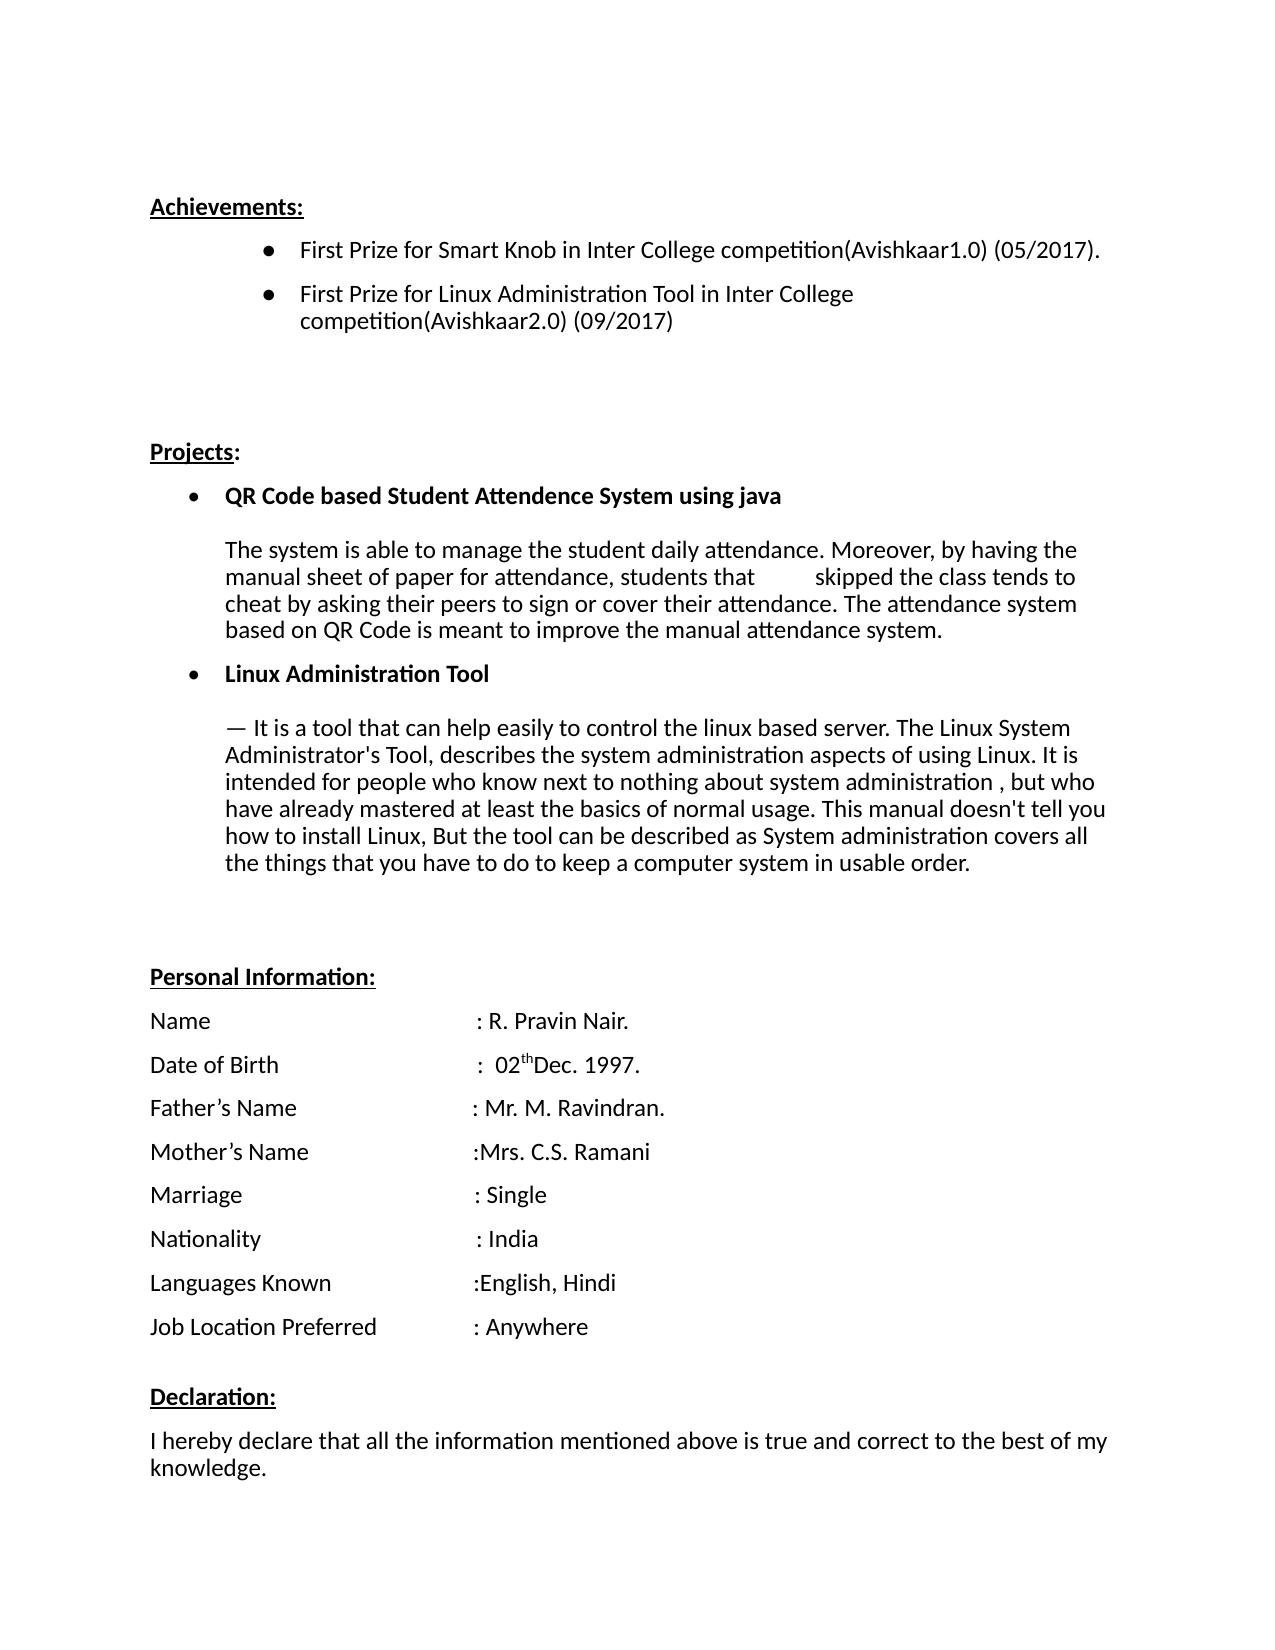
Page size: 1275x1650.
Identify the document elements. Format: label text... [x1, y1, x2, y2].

text I hereby declare that all the information mentioned above is true and correct to the best of my knowledge. [150, 1428, 1125, 1482]
text Name : R. Pravin Nair. [150, 1008, 1125, 1035]
text Marriage : Single [150, 1182, 1125, 1209]
text Projects: [150, 439, 1125, 466]
text Mother’s Name :Mrs. C.S. Ramani [150, 1139, 1125, 1166]
list QR Code based Student Attendence System using java The system is able to manage the student daily attendance. Moreover, by having the manual sheet of paper for attendance, students that skipped the class tends to cheat by asking their peers to sign or cover their attendance. The attendance system based on QR Code is meant to improve the manual attendance system. [187, 482, 1125, 644]
text Nationality : India [150, 1226, 1125, 1253]
list First Prize for Linux Administration Tool in Inter College competition(Avishkaar2.0) (09/2017) [262, 281, 1125, 335]
text Declaration: [150, 1357, 1125, 1411]
text Father’s Name : Mr. M. Ravindran. [150, 1095, 1125, 1122]
text Job Location Preferred : Anywhere [150, 1313, 1125, 1340]
list Linux Administration Tool — It is a tool that can help easily to control the linux based server. The Linux System Administrator's Tool, describes the system administration aspects of using Linux. It is intended for people who know next to nothing about system administration , but who have already mastered at least the basics of normal usage. This manual doesn't tell you how to install Linux, But the tool can be described as System administration covers all the things that you have to do to keep a computer system in usable order. [187, 661, 1125, 877]
list First Prize for Smart Knob in Inter College competition(Avishkaar1.0) (05/2017). [262, 237, 1125, 264]
text Languages Known :English, Hindi [150, 1270, 1125, 1297]
text Date of Birth : 02thDec. 1997. [150, 1051, 1125, 1078]
text Personal Information: [150, 964, 1125, 991]
text Achievements: [150, 194, 1125, 221]
